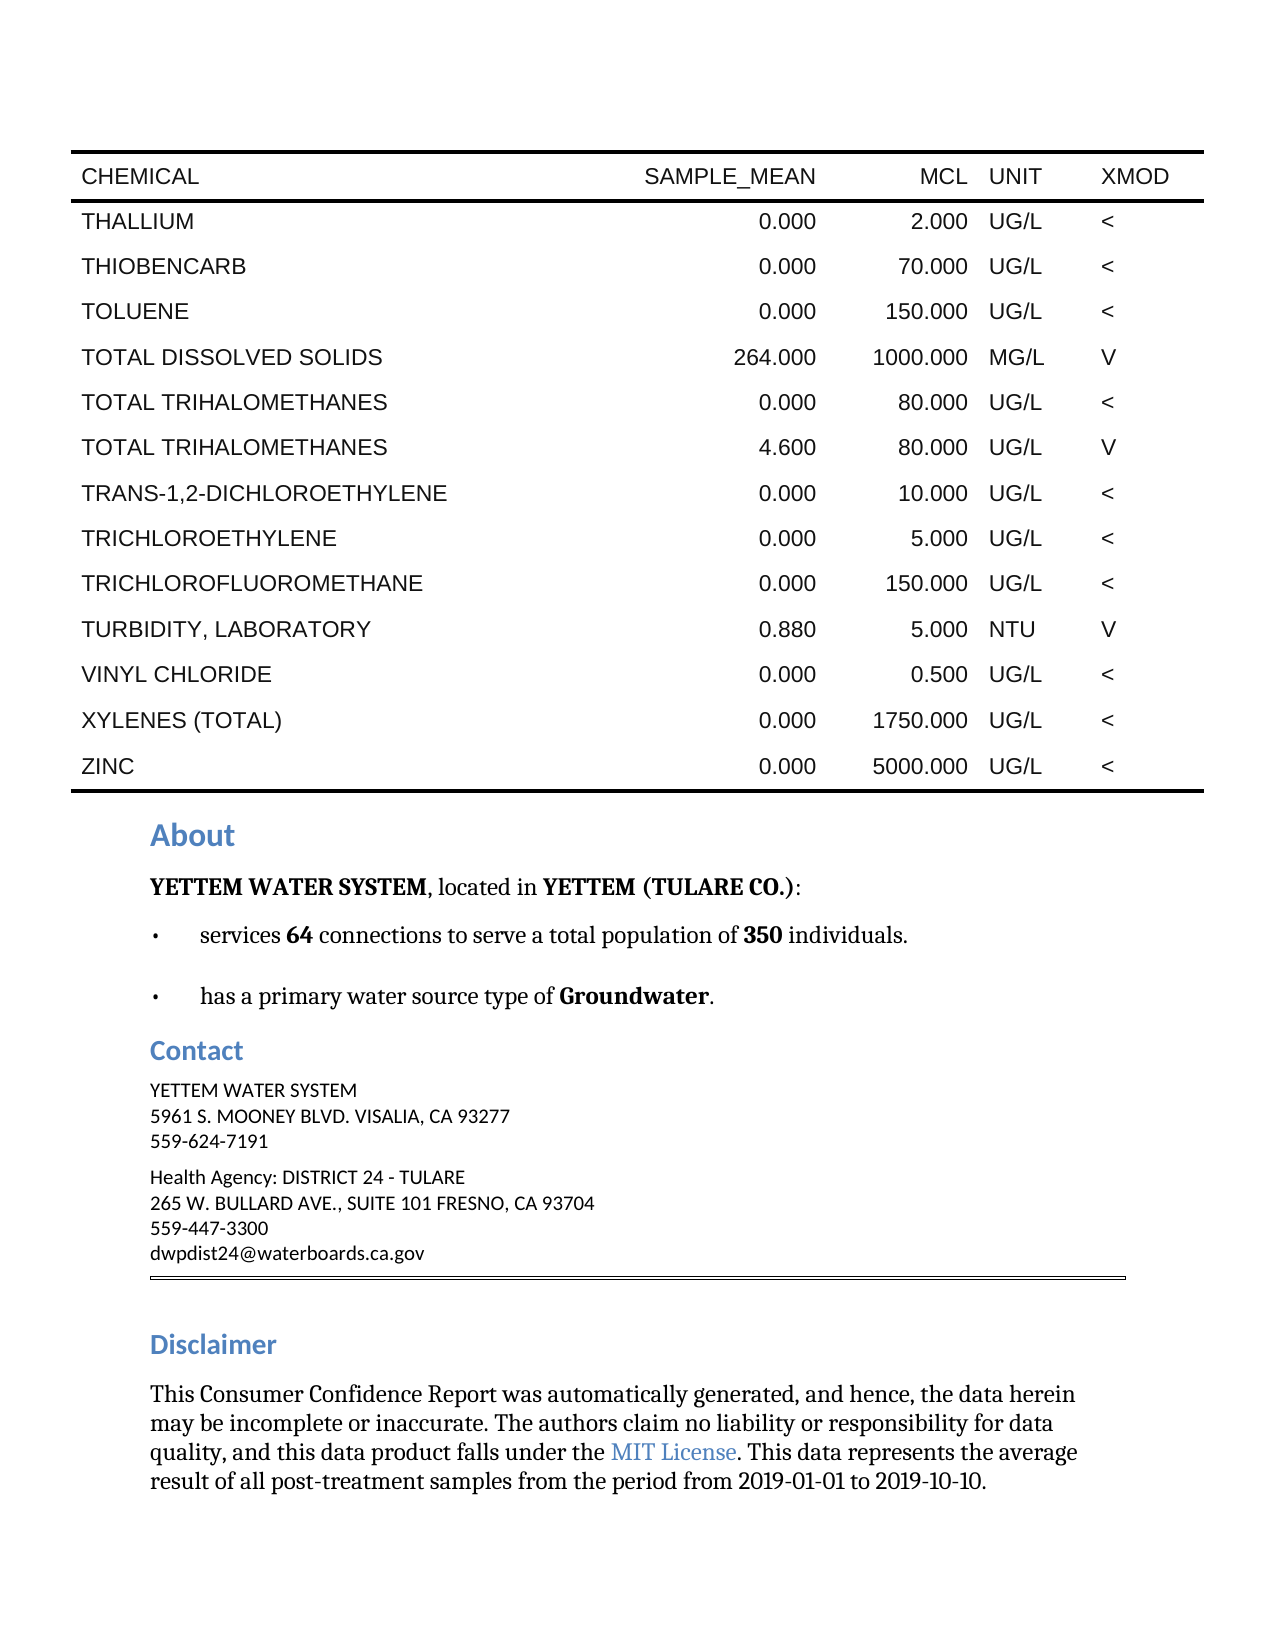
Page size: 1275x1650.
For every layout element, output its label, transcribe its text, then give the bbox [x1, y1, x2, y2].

table_cell UG/L [978, 744, 1090, 789]
text This Consumer Confidence Report was automatically generated, and hence, the data herein may be incomplete or inaccurate. The authors claim no liability or responsibility for data quality, and this data product falls under the MIT License. This data represents the average result of all post-treatment samples from the period from 2019-01-01 to 2019-10-10. [150, 1380, 1125, 1495]
table_cell 10.000 [826, 470, 978, 516]
table_cell UG/L [978, 289, 1090, 334]
table_cell < [1090, 289, 1204, 334]
text YETTEM WATER SYSTEM 5961 S. MOONEY BLVD. VISALIA, CA 93277 559-624-7191 [150, 1078, 1125, 1154]
table_cell 80.000 [826, 379, 978, 424]
table_cell NTU [978, 606, 1090, 652]
table_cell 150.000 [826, 561, 978, 606]
table_cell < [1090, 379, 1204, 424]
table_cell 0.000 [614, 289, 826, 334]
table_header MCL [826, 154, 978, 198]
table_cell TOLUENE [71, 289, 614, 334]
table_cell 2.000 [826, 203, 978, 244]
table_header CHEMICAL [71, 154, 614, 198]
table_cell V [1090, 606, 1204, 652]
table_cell < [1090, 652, 1204, 697]
table_cell TURBIDITY, LABORATORY [71, 606, 614, 652]
table_cell UG/L [978, 561, 1090, 606]
table_cell UG/L [978, 379, 1090, 424]
table_cell TRICHLOROETHYLENE [71, 516, 614, 561]
table_cell < [1090, 561, 1204, 606]
table_header XMOD [1090, 154, 1204, 198]
table_cell 150.000 [826, 289, 978, 334]
table_cell UG/L [978, 425, 1090, 470]
table_cell < [1090, 697, 1204, 744]
table_cell TRICHLOROFLUOROMETHANE [71, 561, 614, 606]
table_cell UG/L [978, 516, 1090, 561]
table_cell MG/L [978, 334, 1090, 379]
table_cell VINYL CHLORIDE [71, 652, 614, 697]
table_cell < [1090, 470, 1204, 516]
text Health Agency: DISTRICT 24 - TULARE 265 W. BULLARD AVE., SUITE 101 FRESNO, CA 93704 559-447-3300 dwpdist24@waterboards.ca.gov [150, 1164, 1125, 1266]
table_cell TOTAL DISSOLVED SOLIDS [71, 334, 614, 379]
table_cell 0.000 [614, 244, 826, 289]
table_cell V [1090, 334, 1204, 379]
table_cell 0.000 [614, 697, 826, 744]
table_cell 1750.000 [826, 697, 978, 744]
subtitle Disclaimer [150, 1326, 1125, 1362]
table_cell 0.000 [614, 379, 826, 424]
table_cell 264.000 [614, 334, 826, 379]
table_header UNIT [978, 154, 1090, 198]
table_cell TOTAL TRIHALOMETHANES [71, 379, 614, 424]
table_cell TOTAL TRIHALOMETHANES [71, 425, 614, 470]
table_header SAMPLE_MEAN [614, 154, 826, 198]
table_cell 0.000 [614, 203, 826, 244]
table_cell 0.000 [614, 516, 826, 561]
table_cell XYLENES (TOTAL) [71, 697, 614, 744]
table_cell UG/L [978, 652, 1090, 697]
table_cell THALLIUM [71, 203, 614, 244]
list has a primary water source type of Groundwater. [150, 982, 1125, 1011]
table_cell 1000.000 [826, 334, 978, 379]
table_cell 5.000 [826, 606, 978, 652]
table_cell < [1090, 203, 1204, 244]
table_cell 5.000 [826, 516, 978, 561]
table_cell UG/L [978, 697, 1090, 744]
table_cell 0.000 [614, 652, 826, 697]
list services 64 connections to serve a total population of 350 individuals. [150, 921, 1125, 978]
table_cell 5000.000 [826, 744, 978, 789]
table_cell < [1090, 244, 1204, 289]
table_cell < [1090, 516, 1204, 561]
table_cell UG/L [978, 244, 1090, 289]
table_cell 0.880 [614, 606, 826, 652]
table_cell 0.000 [614, 470, 826, 516]
table_cell 0.000 [614, 744, 826, 789]
subtitle About [150, 814, 1125, 854]
text YETTEM WATER SYSTEM, located in YETTEM (TULARE CO.): [150, 873, 1125, 902]
table_cell 4.600 [614, 425, 826, 470]
table_cell ZINC [71, 744, 614, 789]
table_cell V [1090, 425, 1204, 470]
table_cell TRANS-1,2-DICHLOROETHYLENE [71, 470, 614, 516]
table_cell < [1090, 744, 1204, 789]
table_cell UG/L [978, 470, 1090, 516]
table_cell THIOBENCARB [71, 244, 614, 289]
table_cell 0.000 [614, 561, 826, 606]
table_cell UG/L [978, 203, 1090, 244]
subtitle Contact [150, 1032, 1125, 1067]
table_cell 70.000 [826, 244, 978, 289]
table_cell 80.000 [826, 425, 978, 470]
table_cell 0.500 [826, 652, 978, 697]
